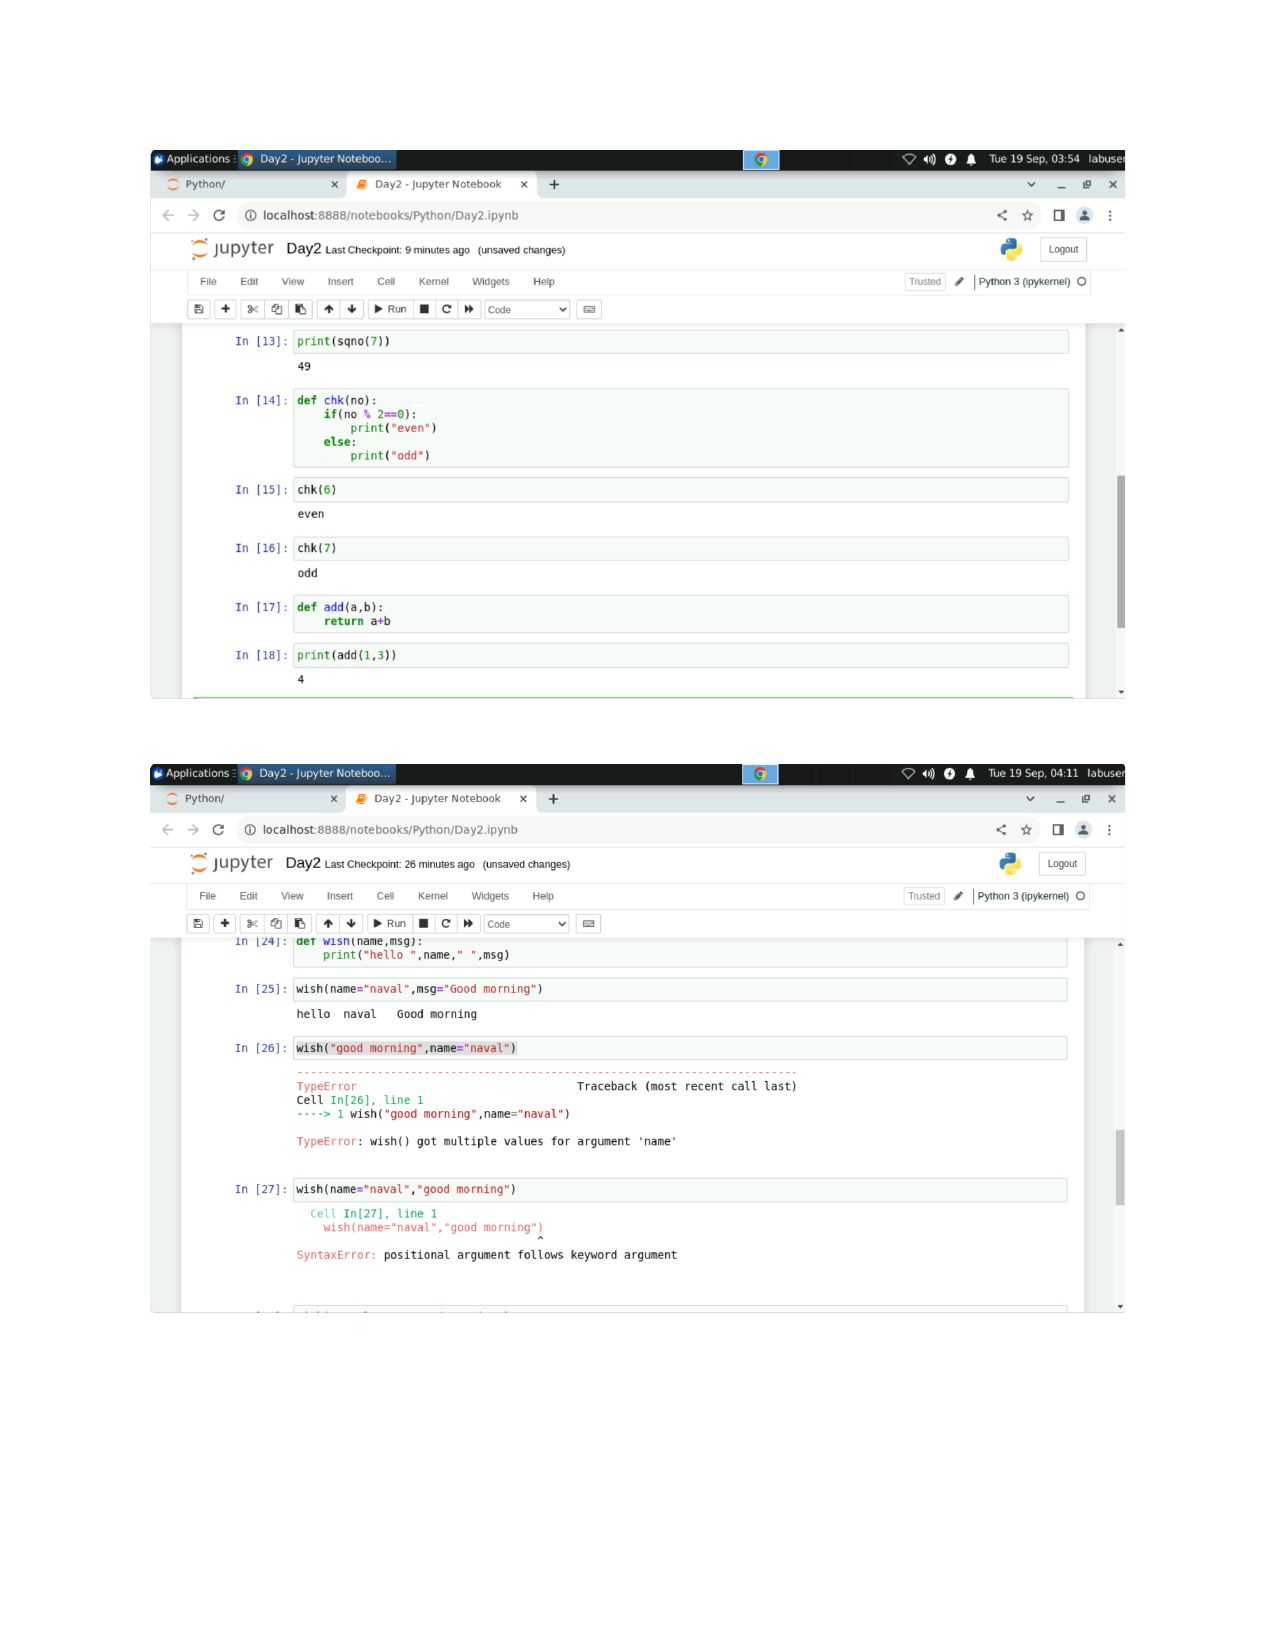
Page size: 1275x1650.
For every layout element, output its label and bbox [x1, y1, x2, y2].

picture [150, 764, 1125, 1313]
picture [150, 150, 1125, 699]
